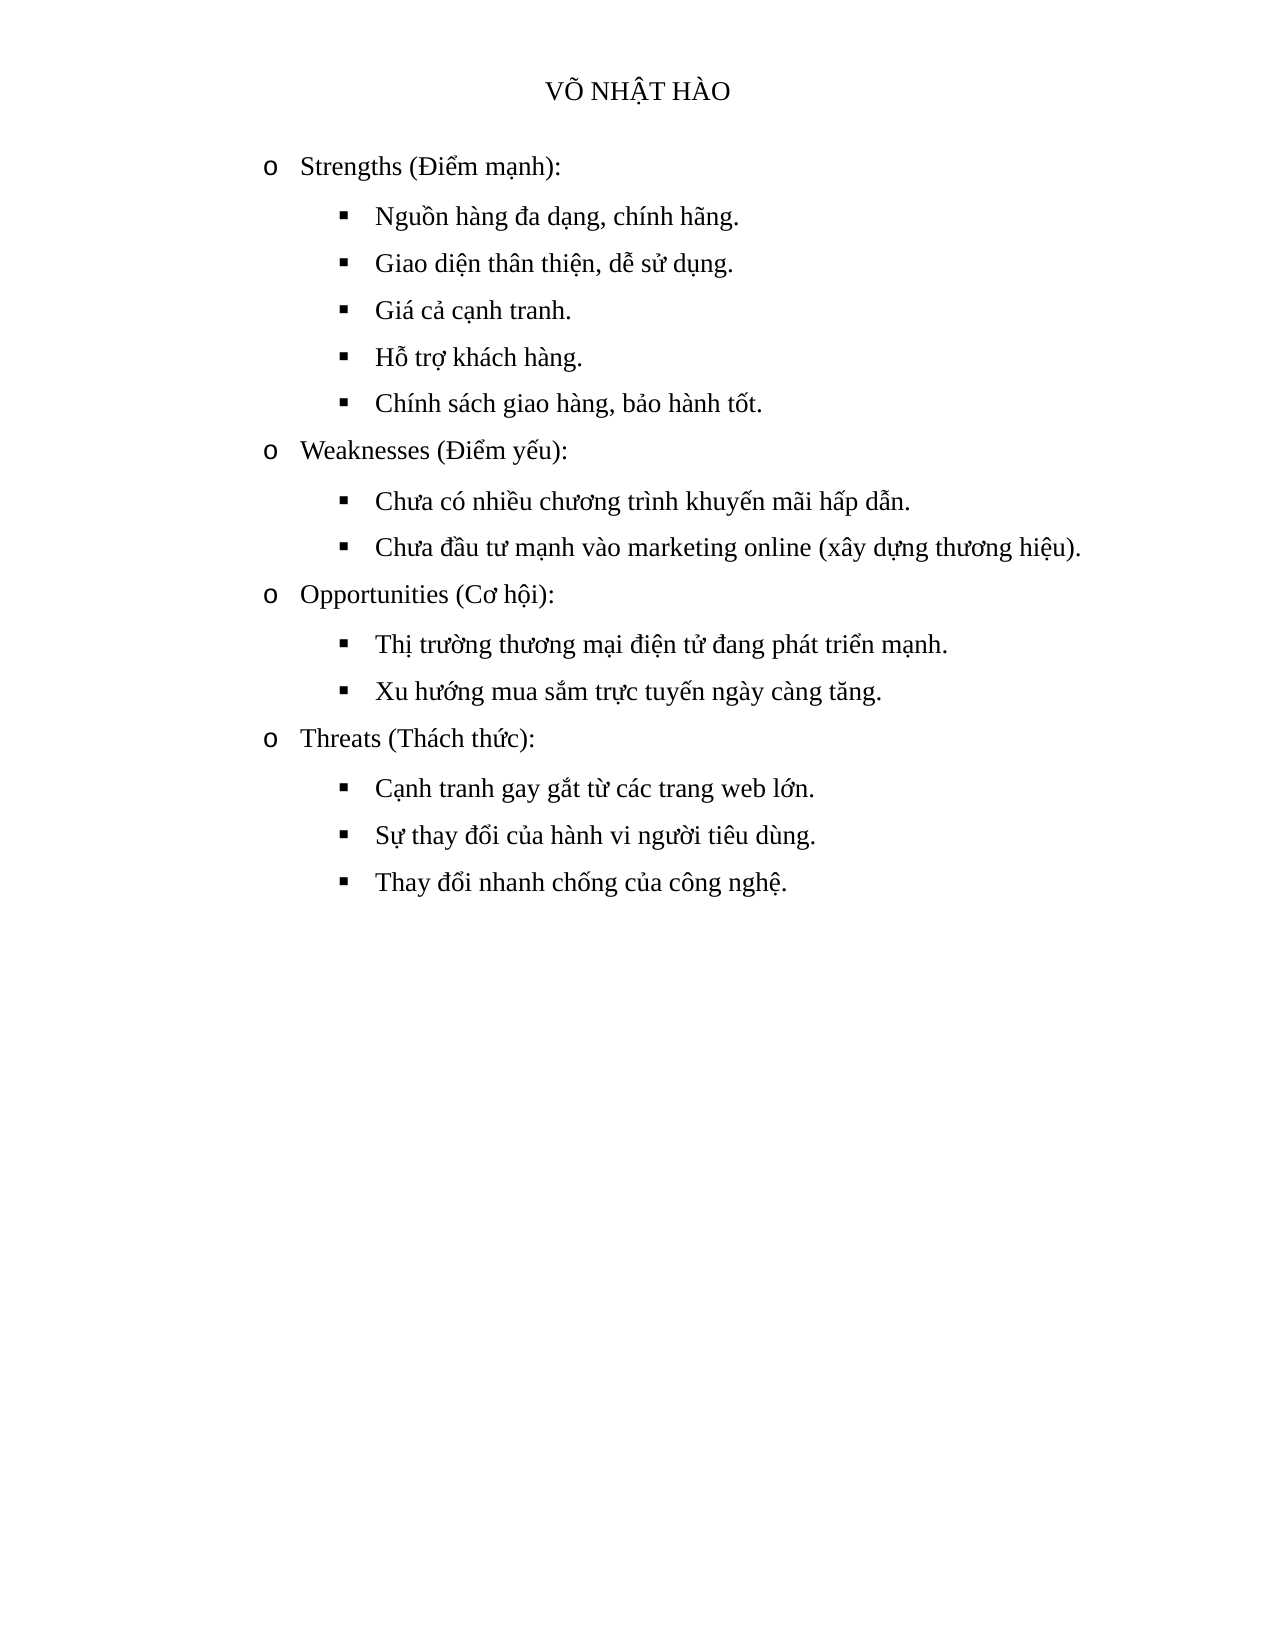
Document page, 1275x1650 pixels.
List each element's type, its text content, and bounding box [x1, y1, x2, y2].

list Giá cả cạnh tranh. [337, 294, 1125, 325]
list Threats (Thách thức): [262, 722, 1125, 756]
list Chính sách giao hàng, bảo hành tốt. [337, 388, 1125, 419]
list Giao diện thân thiện, dễ sử dụng. [337, 247, 1125, 278]
list Cạnh tranh gay gắt từ các trang web lớn. [337, 772, 1125, 803]
list Thị trường thương mại điện tử đang phát triển mạnh. [337, 628, 1125, 660]
list Sự thay đổi của hành vi người tiêu dùng. [337, 819, 1125, 850]
list Chưa có nhiều chương trình khuyến mãi hấp dẫn. [337, 484, 1125, 516]
list Strengths (Điểm mạnh): [262, 150, 1125, 183]
list Chưa đầu tư mạnh vào marketing online (xây dựng thương hiệu). [337, 531, 1125, 563]
list Xu hướng mua sắm trực tuyến ngày càng tăng. [337, 675, 1125, 707]
list Opportunities (Cơ hội): [262, 578, 1125, 612]
list Thay đổi nhanh chống của công nghệ. [337, 866, 1125, 897]
list Hỗ trợ khách hàng. [337, 341, 1125, 372]
list Weaknesses (Điểm yếu): [262, 434, 1125, 468]
list Nguồn hàng đa dạng, chính hãng. [337, 200, 1125, 231]
